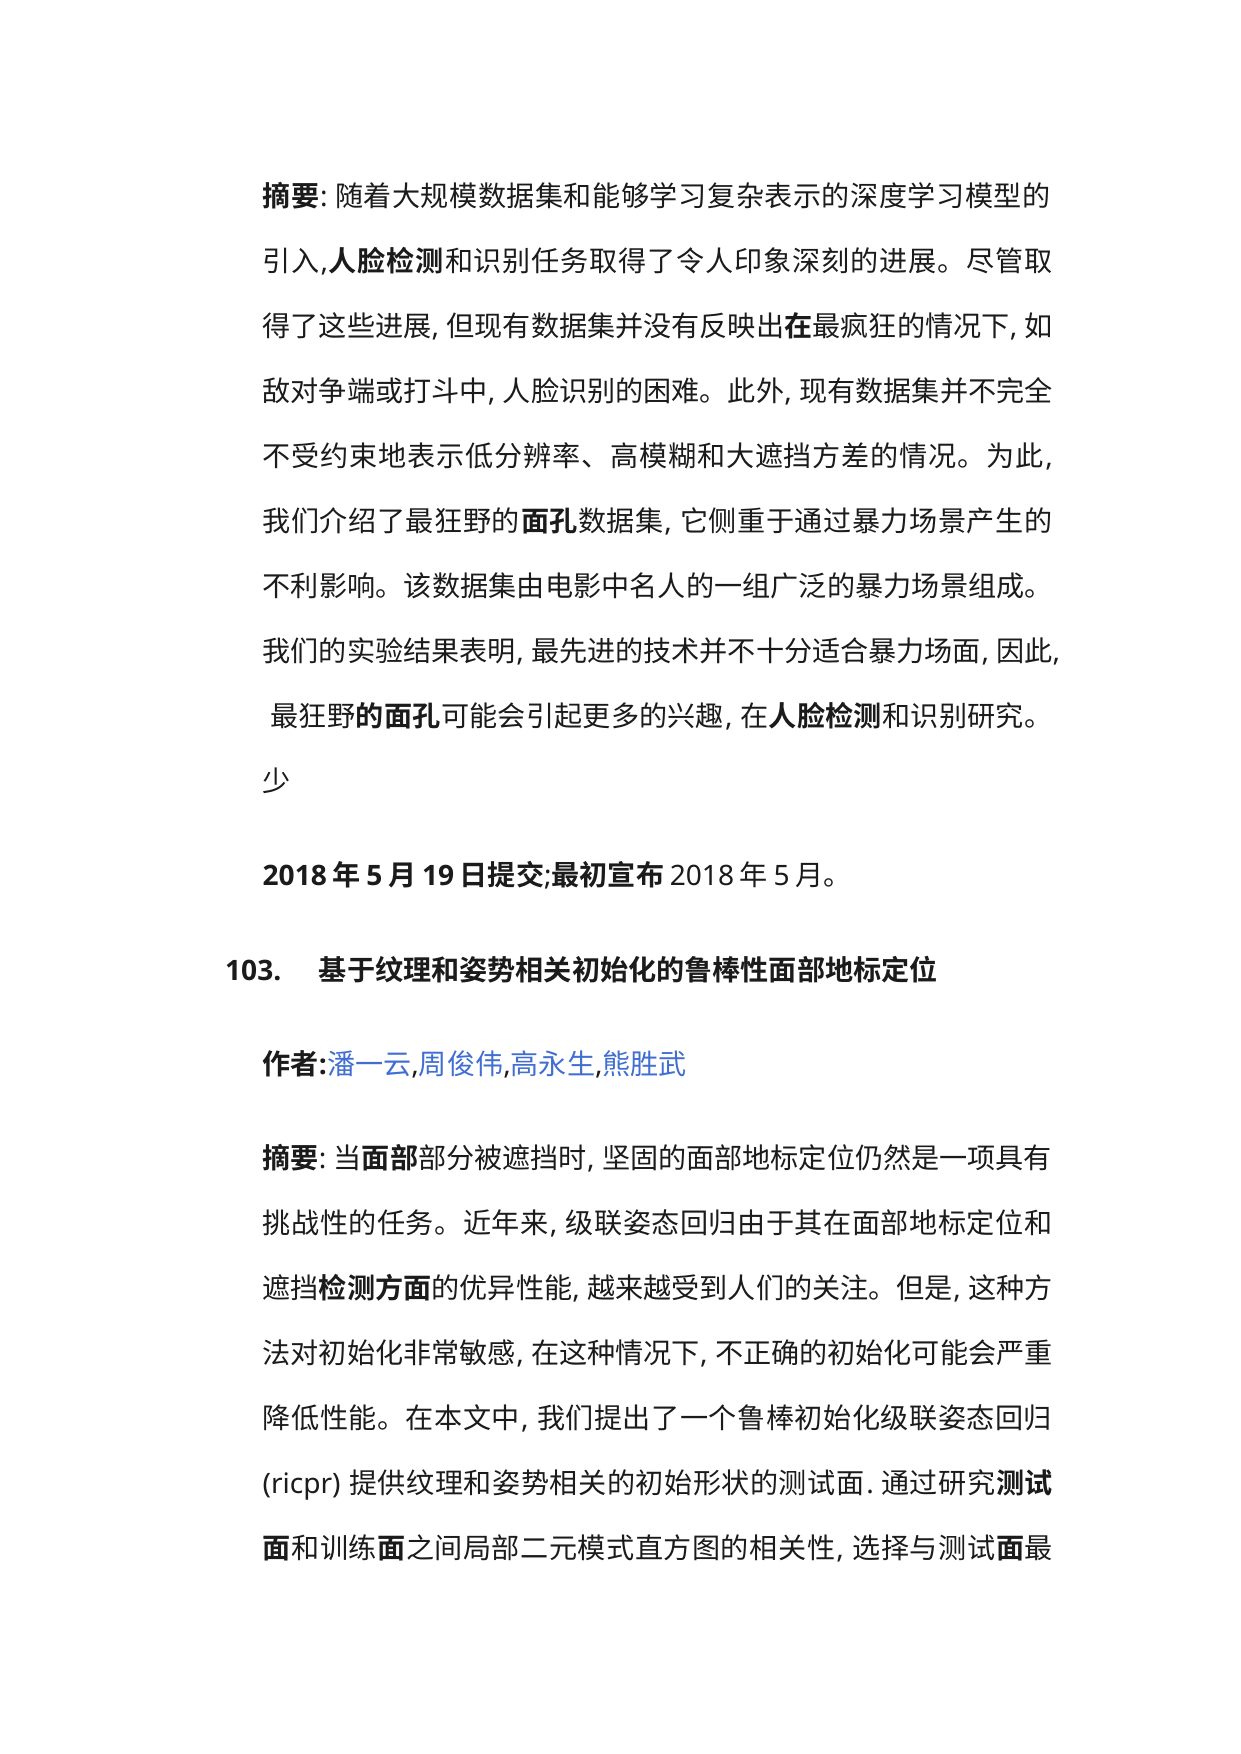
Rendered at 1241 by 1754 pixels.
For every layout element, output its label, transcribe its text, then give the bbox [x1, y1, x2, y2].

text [262, 1124, 1053, 1579]
text 2018年5月19日提交;最初宣布2018年5月。 [262, 841, 1053, 906]
text 摘要: 随着大规模数据集和能够学习复杂表示的深度学习模型的引入,人脸检测和识别任务取得了令人印象深刻的进展。尽管取得了这些进展, 但现有数据集并没有反映出在最疯狂的情况下, 如敌对争端或打斗中, 人脸识别的困难。此外, 现有数据集并不完全不受约束地表示低分辨率、高模糊和大遮挡方差的情况。为此, 我们介绍了最狂野的面孔数据集, 它侧重于通过暴力场景产生的不利影响。该数据集由电影中名人的一组广泛的暴力场景组成。我们的实验结果表明, 最先进的技术并不十分适合暴力场面, 因此, 最狂野的面孔可能会引起更多的兴趣, 在人脸检测和识别研究。少 [262, 162, 1053, 812]
text 作者:潘一云,周俊伟,高永生,熊胜武 [262, 1029, 1053, 1094]
list 基于纹理和姿势相关初始化的鲁棒性面部地标定位 [225, 935, 1053, 1000]
